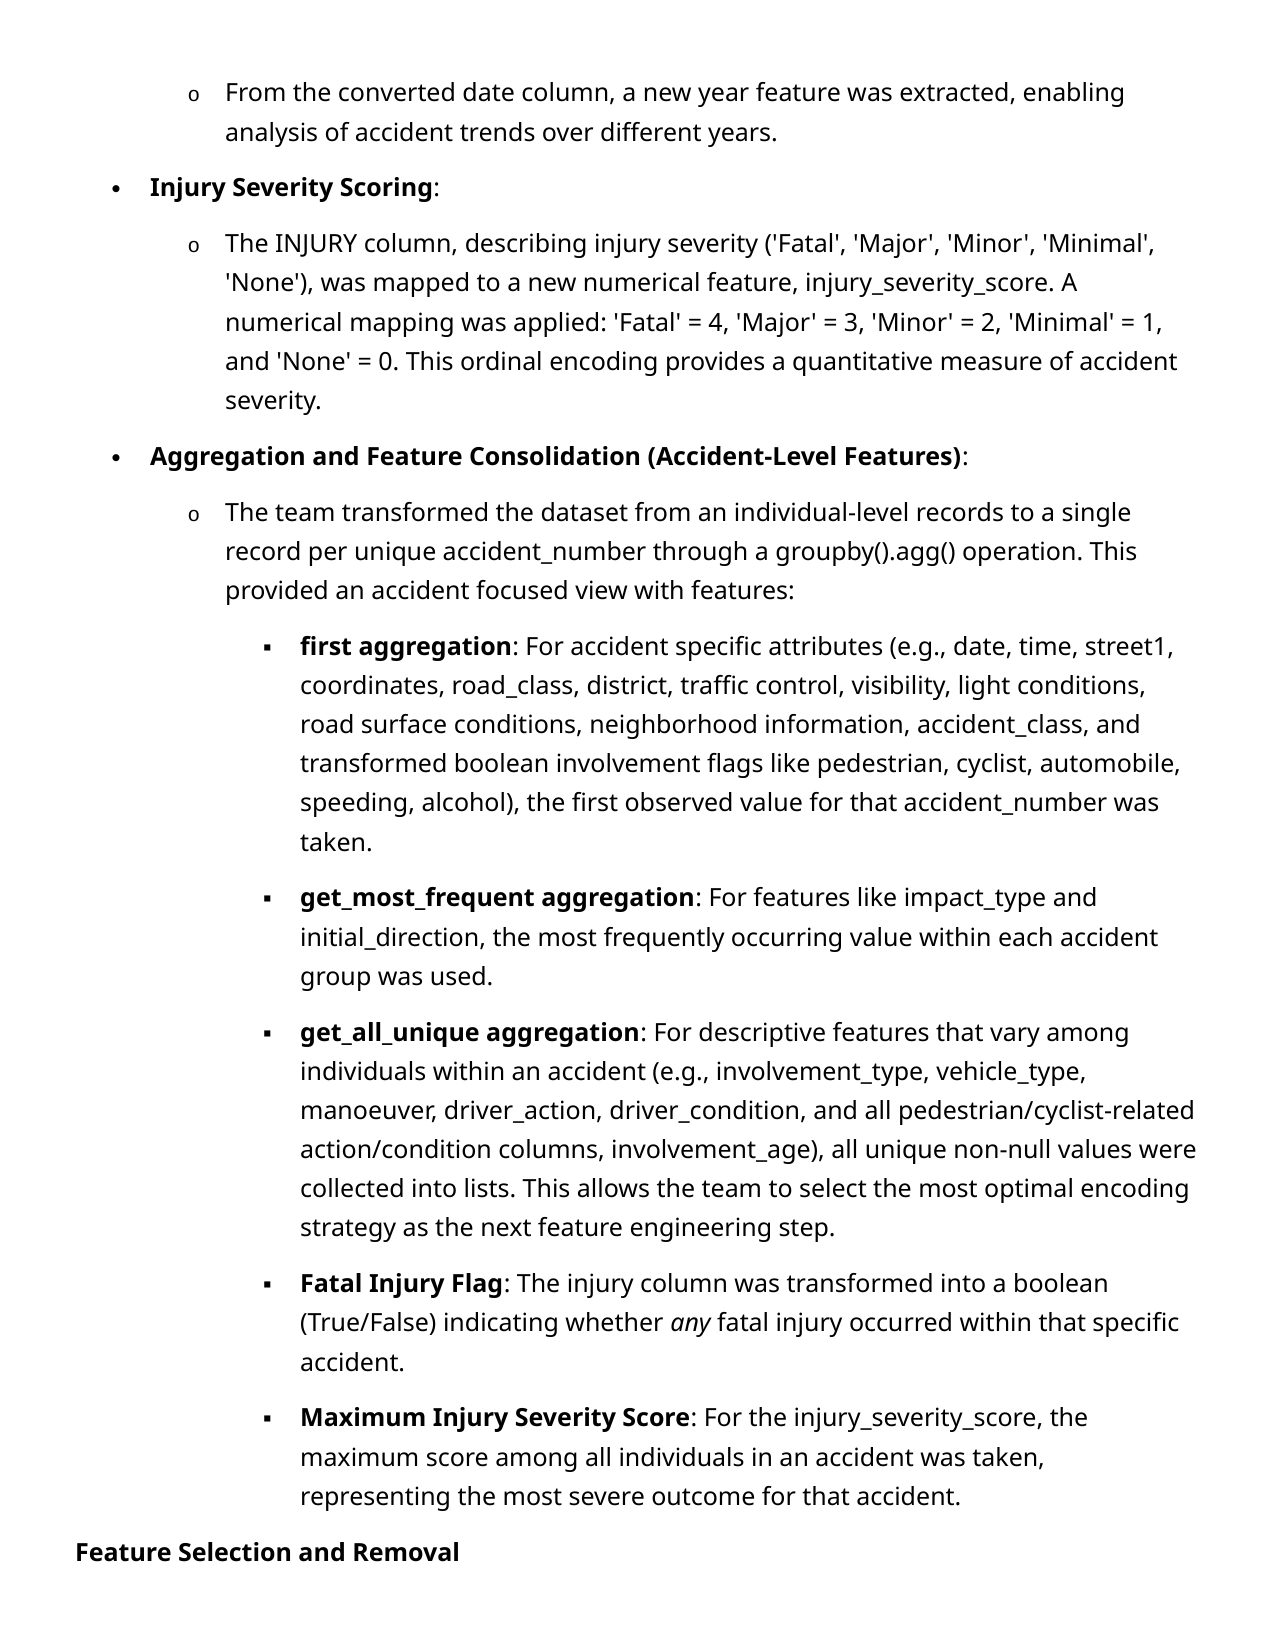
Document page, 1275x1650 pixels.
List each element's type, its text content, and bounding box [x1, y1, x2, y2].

list Fatal Injury Flag: The injury column was transformed into a boolean (True/False) indicating whether any fatal injury occurred within that specific accident. [262, 1266, 1200, 1378]
list Aggregation and Feature Consolidation (Accident-Level Features): [112, 438, 1200, 472]
list Maximum Injury Severity Score: For the injury_severity_score, the maximum score among all individuals in an accident was taken, representing the most severe outcome for that accident. [262, 1400, 1200, 1512]
text Feature Selection and Removal [75, 1534, 1200, 1568]
list get_all_unique aggregation: For descriptive features that vary among individuals within an accident (e.g., involvement_type, vehicle_type, manoeuver, driver_action, driver_condition, and all pedestrian/cyclist-related action/condition columns, involvement_age), all unique non-null values were collected into lists. This allows the team to select the most optimal encoding strategy as the next feature engineering step. [262, 1014, 1200, 1244]
list The team transformed the dataset from an individual-level records to a single record per unique accident_number through a groupby().agg() operation. This provided an accident focused view with features: [187, 494, 1200, 607]
list The INJURY column, describing injury severity ('Fatal', 'Major', 'Minor', 'Minimal', 'None'), was mapped to a new numerical feature, injury_severity_score. A numerical mapping was applied: 'Fatal' = 4, 'Major' = 3, 'Minor' = 2, 'Minimal' = 1, and 'None' = 0. This ordinal encoding provides a quantitative measure of accident severity. [187, 226, 1200, 417]
list Injury Severity Scoring: [112, 170, 1200, 204]
list first aggregation: For accident specific attributes (e.g., date, time, street1, coordinates, road_class, district, traffic control, visibility, light conditions, road surface conditions, neighborhood information, accident_class, and transformed boolean involvement flags like pedestrian, cyclist, automobile, speeding, alcohol), the first observed value for that accident_number was taken. [262, 628, 1200, 858]
list From the converted date column, a new year feature was extracted, enabling analysis of accident trends over different years. [187, 75, 1200, 148]
list get_most_frequent aggregation: For features like impact_type and initial_direction, the most frequently occurring value within each accident group was used. [262, 880, 1200, 992]
